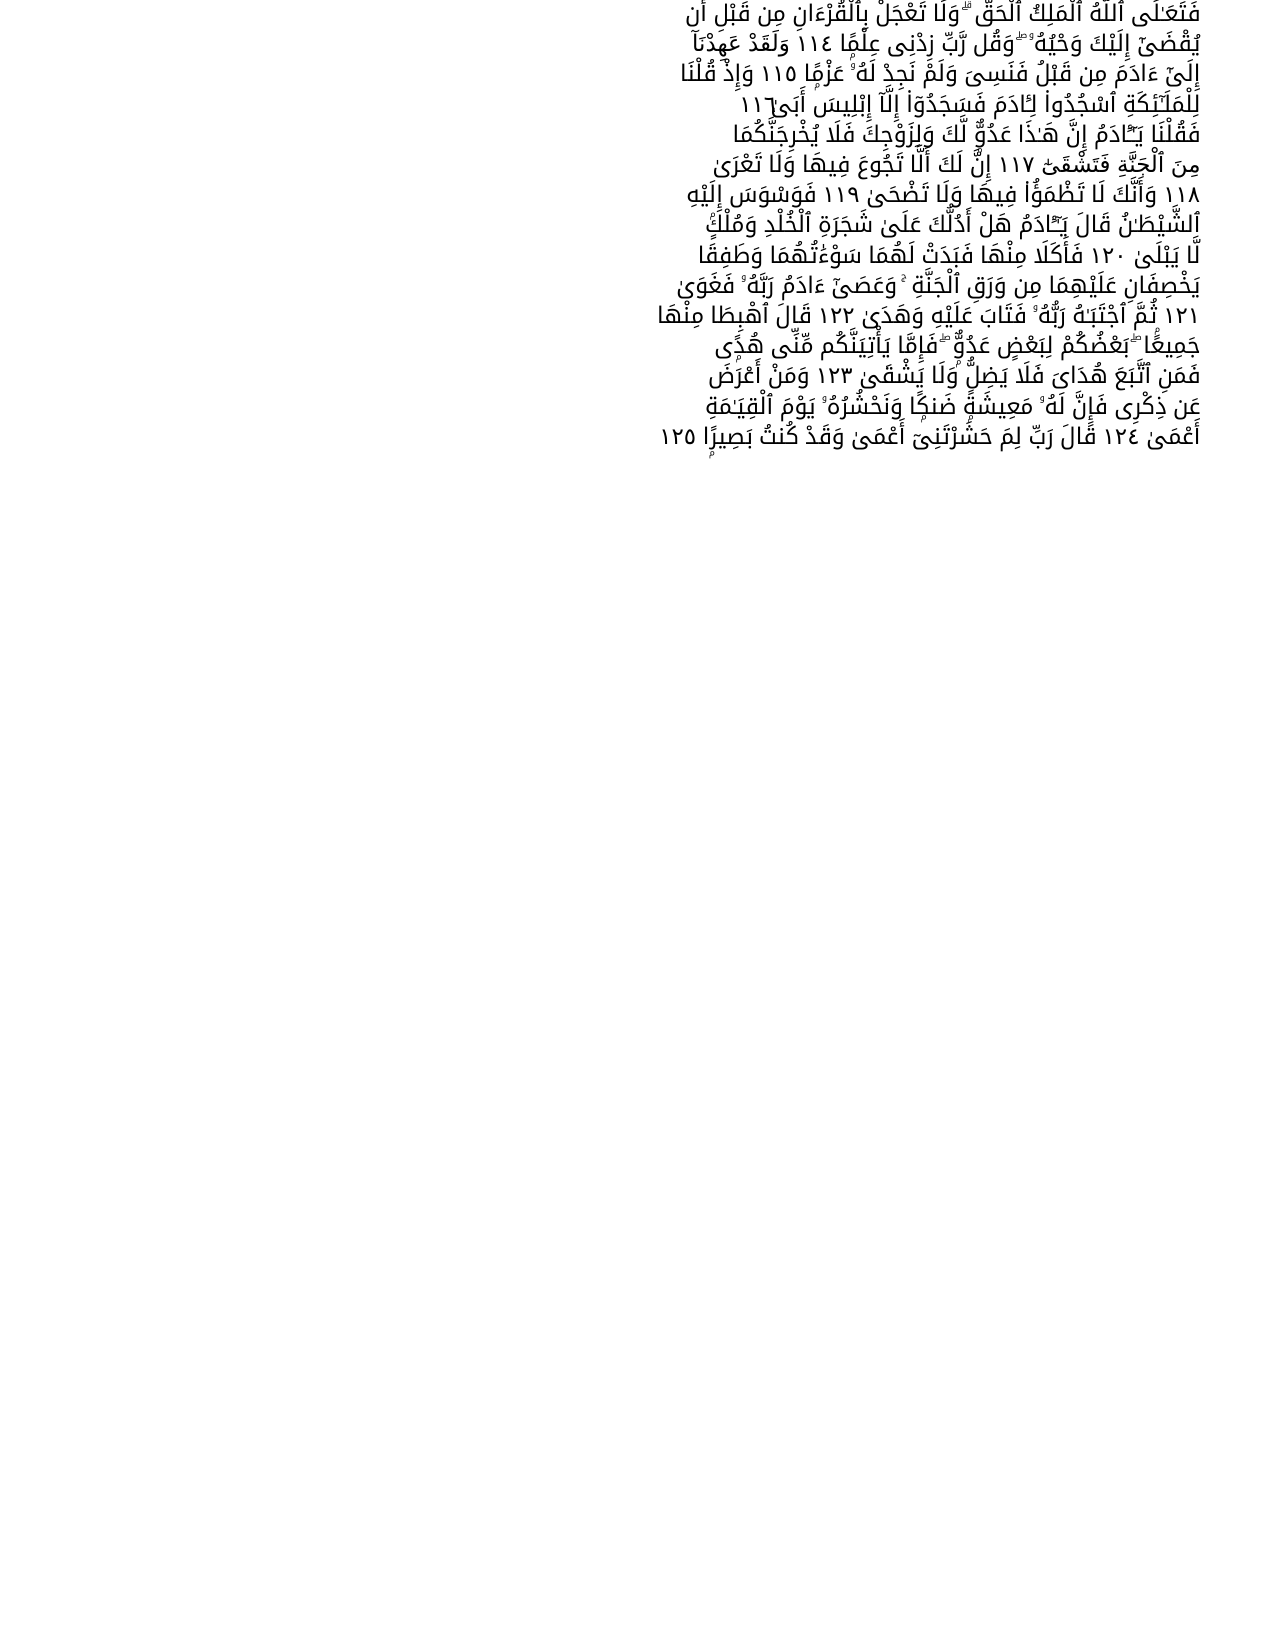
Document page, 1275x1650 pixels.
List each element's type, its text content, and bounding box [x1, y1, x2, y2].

text فَقُلْنَا يَـٰٓـَٔادَمُ إِنَّ هَـٰذَا عَدُوٌّۭ لَّكَ وَلِزَوْجِكَ فَلَا يُخْرِجَنَّكُمَا [75, 121, 1200, 147]
text فَتَعَـٰلَى ٱللَّهُ ٱلْمَلِكُ ٱلْحَقُّ ۗ وَلَا تَعْجَلْ بِٱلْقُرْءَانِ مِن قَبْلِ أَن [75, 0, 1200, 26]
text لَّا يَبْلَىٰ ١٢٠ فَأَكَلَا مِنْهَا فَبَدَتْ لَهُمَا سَوْءَٰتُهُمَا وَطَفِقَا [75, 242, 1200, 268]
text يَخْصِفَانِ عَلَيْهِمَا مِن وَرَقِ ٱلْجَنَّةِ ۚ وَعَصَىٰٓ ءَادَمُ رَبَّهُۥ فَغَوَىٰ [75, 272, 1200, 298]
text إِلَىٰٓ ءَادَمَ مِن قَبْلُ فَنَسِىَ وَلَمْ نَجِدْ لَهُۥ عَزْمًۭا ١١٥ وَإِذْ قُلْنَا [75, 60, 1200, 87]
text ١١٨ وَأَنَّكَ لَا تَظْمَؤُا۟ فِيهَا وَلَا تَضْحَىٰ ١١٩ فَوَسْوَسَ إِلَيْهِ [75, 181, 1200, 208]
text جَمِيعًۢا ۖ بَعْضُكُمْ لِبَعْضٍ عَدُوٌّۭ ۖ فَإِمَّا يَأْتِيَنَّكُم مِّنِّى هُدًۭى [75, 332, 1200, 359]
text لِلْمَلَـٰٓئِكَةِ ٱسْجُدُوا۟ لِـَٔادَمَ فَسَجَدُوٓا۟ إِلَّآ إِبْلِيسَ أَبَىٰ ١١٦ [75, 91, 1200, 117]
text أَعْمَىٰ ١٢٤ قَالَ رَبِّ لِمَ حَشَرْتَنِىٓ أَعْمَىٰ وَقَدْ كُنتُ بَصِيرًۭا ١٢٥ [75, 423, 1200, 449]
text يُقْضَىٰٓ إِلَيْكَ وَحْيُهُۥ ۖ وَقُل رَّبِّ زِدْنِى عِلْمًۭا ١١٤ وَلَقَدْ عَهِدْنَآ [75, 30, 1200, 57]
text ٱلشَّيْطَـٰنُ قَالَ يَـٰٓـَٔادَمُ هَلْ أَدُلُّكَ عَلَىٰ شَجَرَةِ ٱلْخُلْدِ وَمُلْكٍۢ [75, 211, 1200, 238]
text عَن ذِكْرِى فَإِنَّ لَهُۥ مَعِيشَةًۭ ضَنكًۭا وَنَحْشُرُهُۥ يَوْمَ ٱلْقِيَـٰمَةِ [75, 393, 1200, 419]
text مِنَ ٱلْجَنَّةِ فَتَشْقَىٰٓ ١١٧ إِنَّ لَكَ أَلَّا تَجُوعَ فِيهَا وَلَا تَعْرَىٰ [75, 151, 1200, 177]
text فَمَنِ ٱتَّبَعَ هُدَاىَ فَلَا يَضِلُّ وَلَا يَشْقَىٰ ١٢٣ وَمَنْ أَعْرَضَ [75, 362, 1200, 389]
text ١٢١ ثُمَّ ٱجْتَبَـٰهُ رَبُّهُۥ فَتَابَ عَلَيْهِ وَهَدَىٰ ١٢٢ قَالَ ٱهْبِطَا مِنْهَا [75, 302, 1200, 328]
